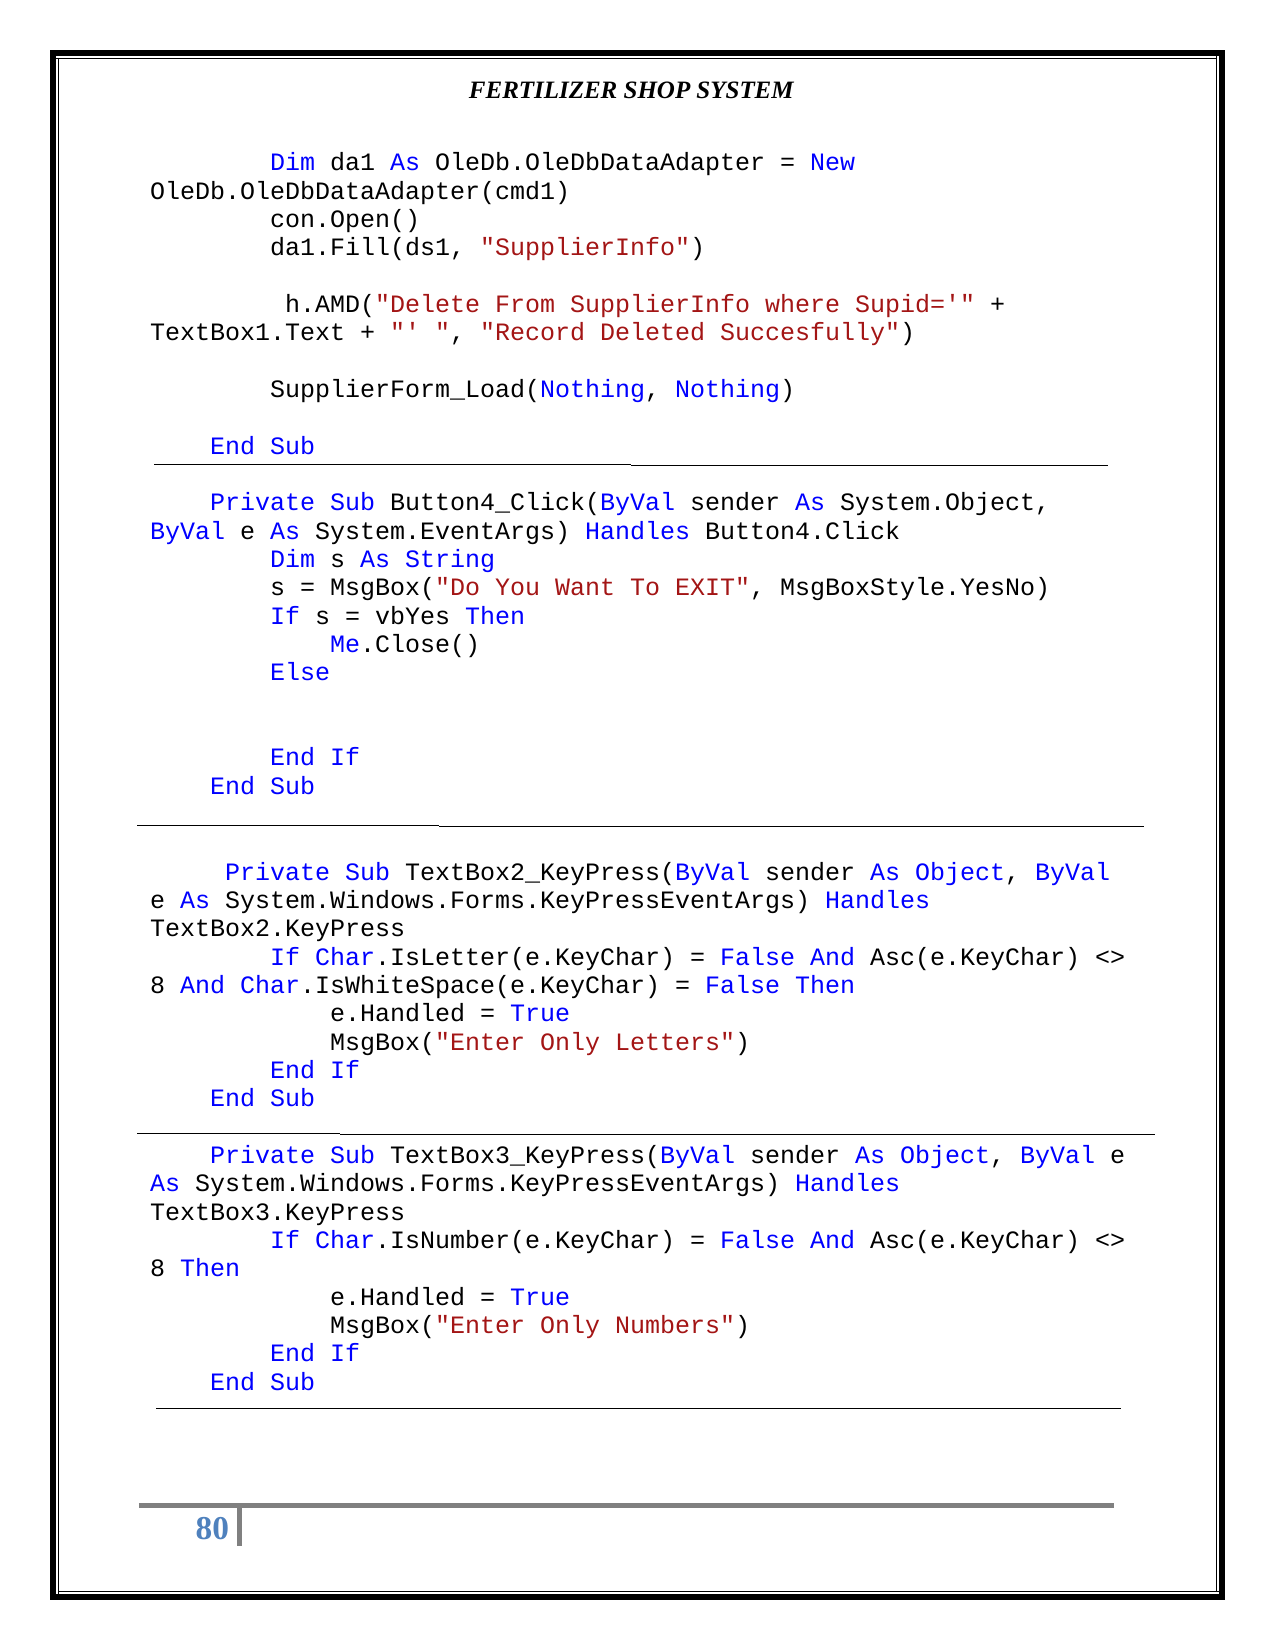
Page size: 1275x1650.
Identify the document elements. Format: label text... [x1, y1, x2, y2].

text s = MsgBox("Do You Want To EXIT", MsgBoxStyle.YesNo) [150, 575, 1125, 603]
text SupplierForm_Load(Nothing, Nothing) [150, 377, 1125, 405]
text MsgBox("Enter Only Numbers") [150, 1312, 1125, 1341]
text e.Handled = True [150, 1001, 1125, 1029]
text End Sub [150, 433, 1125, 462]
text MsgBox("Enter Only Letters") [150, 1029, 1125, 1057]
text End If [150, 1057, 1125, 1086]
text If Char.IsLetter(e.KeyChar) = False And Asc(e.KeyChar) <> 8 And Char.IsWhiteSpace(e.KeyChar) = False Then [150, 944, 1125, 1001]
text Private Sub Button4_Click(ByVal sender As System.Object, ByVal e As System.EventArgs) Handles Button4.Click [150, 490, 1125, 547]
text End Sub [150, 1086, 1125, 1114]
text Else [150, 660, 1125, 688]
text If s = vbYes Then [150, 603, 1125, 632]
text End If [150, 745, 1125, 773]
text con.Open() [150, 207, 1125, 235]
text e.Handled = True [150, 1284, 1125, 1312]
text End Sub [150, 1369, 1125, 1397]
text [150, 1227, 1125, 1284]
text Private Sub TextBox3_KeyPress(ByVal sender As Object, ByVal e As System.Windows.Forms.KeyPressEventArgs) Handles TextBox3.KeyPress [150, 1142, 1125, 1227]
text End Sub [150, 773, 1125, 802]
text da1.Fill(ds1, "SupplierInfo") [150, 235, 1125, 263]
text Dim da1 As OleDb.OleDbDataAdapter = New OleDb.OleDbDataAdapter(cmd1) [150, 150, 1125, 207]
text h.AMD("Delete From SupplierInfo where Supid='" + TextBox1.Text + "' ", "Record Deleted Succesfully") [150, 292, 1125, 348]
text Private Sub TextBox2_KeyPress(ByVal sender As Object, ByVal e As System.Windows.Forms.KeyPressEventArgs) Handles TextBox2.KeyPress [150, 859, 1125, 944]
text Dim s As String [150, 547, 1125, 575]
text Me.Close() [150, 632, 1125, 660]
text End If [150, 1341, 1125, 1369]
